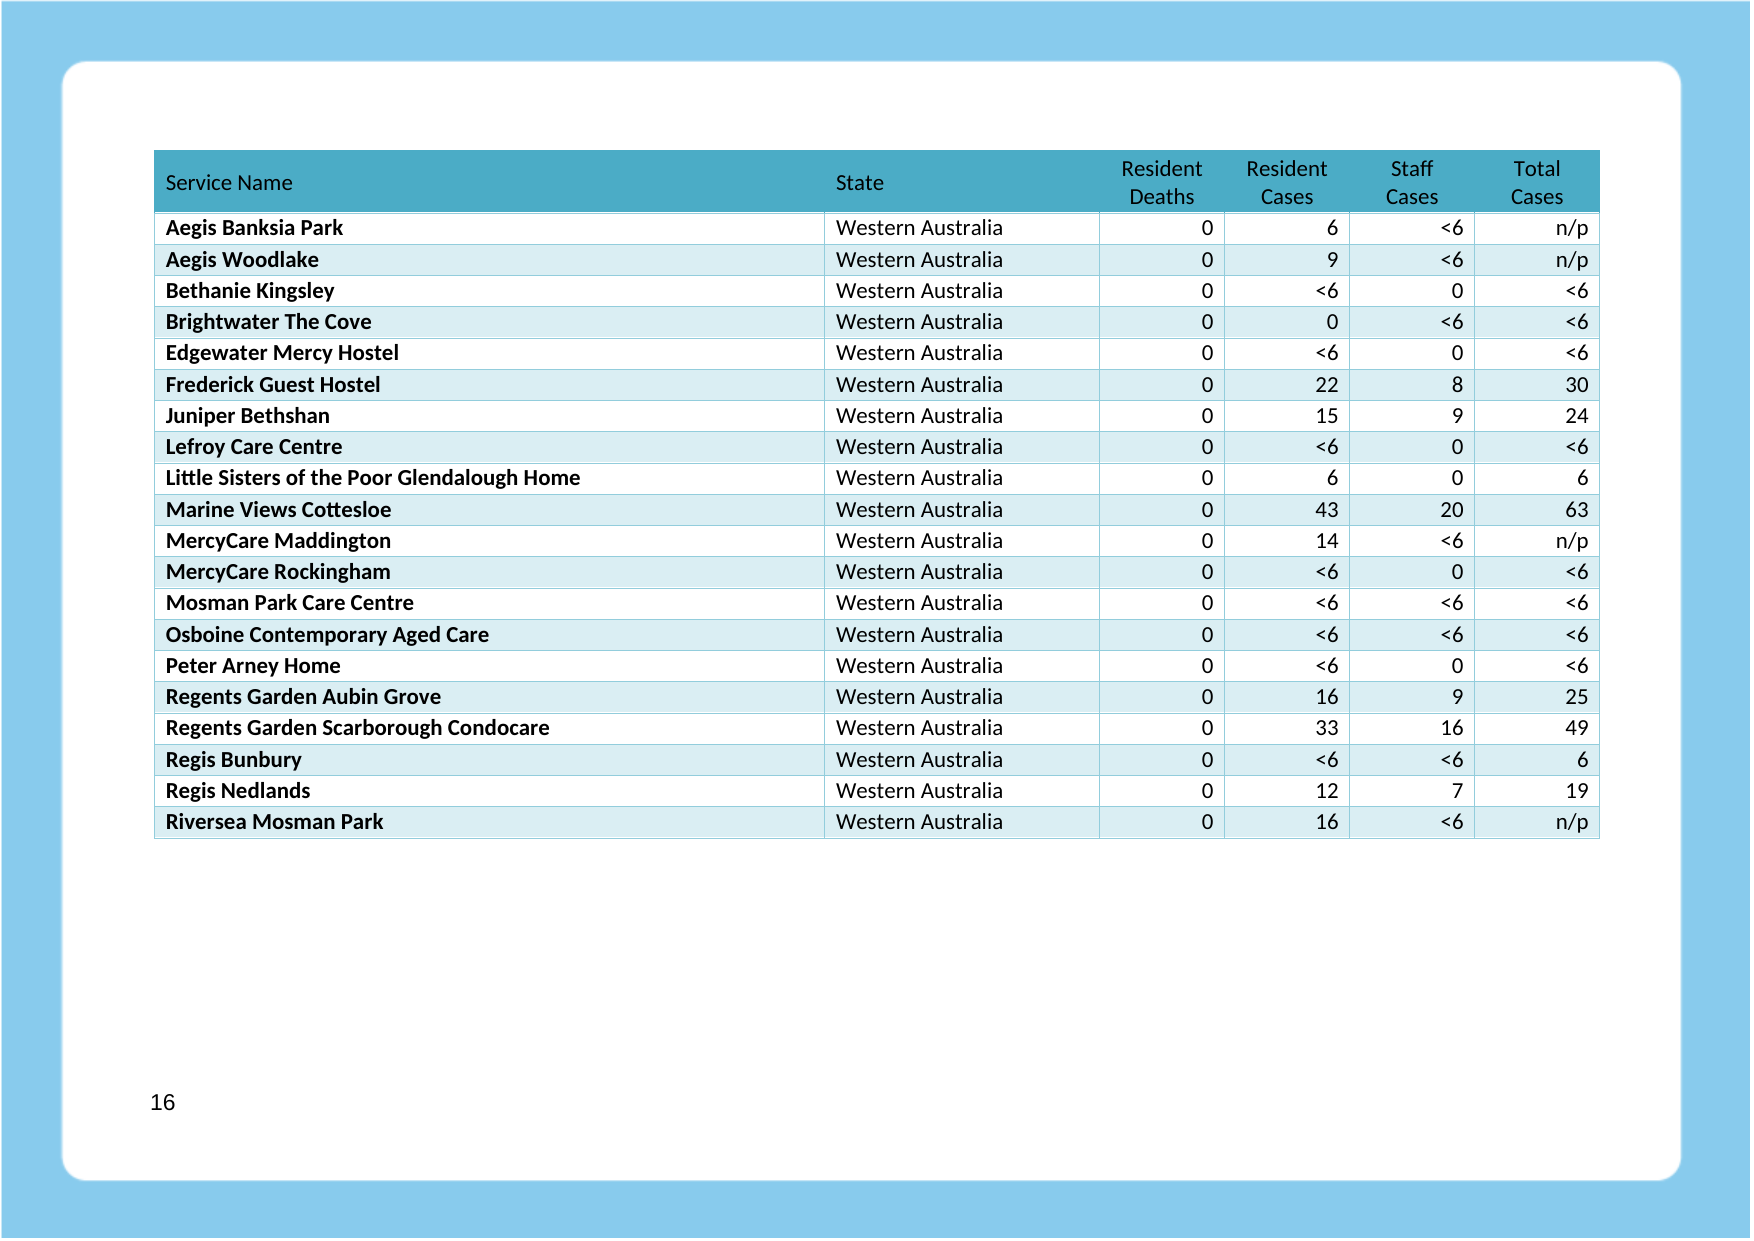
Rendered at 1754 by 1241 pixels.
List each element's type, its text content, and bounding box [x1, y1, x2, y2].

table_cell 49 [1475, 714, 1599, 744]
table_cell 0 [1100, 807, 1224, 837]
table_header Service Name [155, 151, 824, 212]
table_cell Aegis Banksia Park [155, 214, 824, 244]
table_cell <6 [1350, 214, 1474, 244]
table_cell Western Australia [825, 245, 1099, 275]
table_cell 30 [1475, 370, 1599, 400]
table_cell 0 [1100, 214, 1224, 244]
table_cell Bethanie Kingsley [155, 276, 824, 306]
table_cell Regents Garden Scarborough Condocare [155, 714, 824, 744]
table_cell 0 [1225, 307, 1349, 337]
table_cell Western Australia [825, 682, 1099, 712]
table_cell Western Australia [825, 589, 1099, 619]
table_cell n/p [1475, 214, 1599, 244]
table_cell 16 [1225, 682, 1349, 712]
table_cell 0 [1350, 339, 1474, 369]
table_cell 0 [1100, 682, 1224, 712]
table_cell 0 [1100, 276, 1224, 306]
table_cell 0 [1100, 776, 1224, 806]
table_cell Western Australia [825, 339, 1099, 369]
table_cell Regents Garden Aubin Grove [155, 682, 824, 712]
table_cell 0 [1350, 557, 1474, 587]
table_header Staff Cases [1350, 151, 1474, 212]
table_cell Regis Bunbury [155, 745, 824, 775]
table_cell Little Sisters of the Poor Glendalough Home [155, 464, 824, 494]
table_cell Western Australia [825, 464, 1099, 494]
table_cell <6 [1225, 620, 1349, 650]
table_cell 24 [1475, 401, 1599, 431]
table_cell Western Australia [825, 651, 1099, 681]
table_cell 0 [1100, 339, 1224, 369]
table_cell 33 [1225, 714, 1349, 744]
table_cell <6 [1475, 339, 1599, 369]
table_cell Frederick Guest Hostel [155, 370, 824, 400]
table_cell <6 [1475, 432, 1599, 462]
table_cell <6 [1475, 557, 1599, 587]
table_cell Western Australia [825, 557, 1099, 587]
table_cell n/p [1475, 245, 1599, 275]
table_cell 0 [1350, 276, 1474, 306]
table_cell 6 [1225, 214, 1349, 244]
table_cell 0 [1100, 557, 1224, 587]
table_cell Western Australia [825, 776, 1099, 806]
table_cell <6 [1350, 807, 1474, 837]
table_cell 0 [1100, 432, 1224, 462]
table_cell <6 [1350, 589, 1474, 619]
table_cell 22 [1225, 370, 1349, 400]
table_cell 8 [1350, 370, 1474, 400]
table_cell 12 [1225, 776, 1349, 806]
table_cell n/p [1475, 526, 1599, 556]
table_cell Western Australia [825, 370, 1099, 400]
table_cell Western Australia [825, 214, 1099, 244]
table_cell <6 [1475, 276, 1599, 306]
table_cell 9 [1225, 245, 1349, 275]
table_cell 20 [1350, 495, 1474, 525]
table_cell 0 [1100, 526, 1224, 556]
table_cell <6 [1475, 620, 1599, 650]
table_cell <6 [1225, 557, 1349, 587]
table_cell 14 [1225, 526, 1349, 556]
table_cell 16 [1225, 807, 1349, 837]
table_cell <6 [1225, 651, 1349, 681]
table_cell 6 [1225, 464, 1349, 494]
table_cell 15 [1225, 401, 1349, 431]
table_cell 7 [1350, 776, 1474, 806]
table_cell 63 [1475, 495, 1599, 525]
table_cell Brightwater The Cove [155, 307, 824, 337]
table_cell 25 [1475, 682, 1599, 712]
table_cell 0 [1100, 245, 1224, 275]
table_cell 43 [1225, 495, 1349, 525]
table_cell n/p [1475, 807, 1599, 837]
table_cell 16 [1350, 714, 1474, 744]
table_header Resident Cases [1225, 151, 1349, 212]
table_cell <6 [1225, 339, 1349, 369]
table_cell Peter Arney Home [155, 651, 824, 681]
table_cell 19 [1475, 776, 1599, 806]
table_cell 0 [1100, 401, 1224, 431]
table_cell 0 [1100, 620, 1224, 650]
table_cell Western Australia [825, 526, 1099, 556]
table_cell <6 [1475, 589, 1599, 619]
table_header Total Cases [1475, 151, 1599, 212]
table_cell 0 [1100, 464, 1224, 494]
table_cell 0 [1350, 464, 1474, 494]
table_cell Western Australia [825, 745, 1099, 775]
table_cell Riversea Mosman Park [155, 807, 824, 837]
table_cell 0 [1350, 651, 1474, 681]
table_cell Edgewater Mercy Hostel [155, 339, 824, 369]
picture [3, 2, 1750, 1238]
table_cell <6 [1350, 245, 1474, 275]
table_cell <6 [1225, 276, 1349, 306]
table_cell 0 [1350, 432, 1474, 462]
table_cell Marine Views Cottesloe [155, 495, 824, 525]
table_cell Regis Nedlands [155, 776, 824, 806]
table_cell Aegis Woodlake [155, 245, 824, 275]
table_cell 0 [1100, 651, 1224, 681]
table_cell <6 [1475, 651, 1599, 681]
table_cell 0 [1100, 307, 1224, 337]
table_cell <6 [1350, 745, 1474, 775]
table_cell <6 [1225, 432, 1349, 462]
table_cell MercyCare Rockingham [155, 557, 824, 587]
table_cell 6 [1475, 464, 1599, 494]
table_cell 0 [1100, 714, 1224, 744]
table_cell Western Australia [825, 620, 1099, 650]
table_cell 0 [1100, 589, 1224, 619]
table_cell 0 [1100, 745, 1224, 775]
table_cell Western Australia [825, 714, 1099, 744]
table_cell <6 [1475, 307, 1599, 337]
table_cell 0 [1100, 495, 1224, 525]
table_cell Western Australia [825, 495, 1099, 525]
table_cell <6 [1350, 307, 1474, 337]
table_cell Lefroy Care Centre [155, 432, 824, 462]
table_cell <6 [1350, 526, 1474, 556]
table_cell Mosman Park Care Centre [155, 589, 824, 619]
table_cell 6 [1475, 745, 1599, 775]
table_cell Western Australia [825, 432, 1099, 462]
table_header Resident Deaths [1100, 151, 1224, 212]
table_cell Western Australia [825, 307, 1099, 337]
table_header State [825, 151, 1099, 212]
table_cell <6 [1225, 745, 1349, 775]
table_cell <6 [1225, 589, 1349, 619]
table_cell <6 [1350, 620, 1474, 650]
table_cell 9 [1350, 682, 1474, 712]
table_cell Western Australia [825, 807, 1099, 837]
table_cell 0 [1100, 370, 1224, 400]
table_cell Juniper Bethshan [155, 401, 824, 431]
table_cell Osboine Contemporary Aged Care [155, 620, 824, 650]
table_cell Western Australia [825, 401, 1099, 431]
table_cell Western Australia [825, 276, 1099, 306]
table_cell 9 [1350, 401, 1474, 431]
table_cell MercyCare Maddington [155, 526, 824, 556]
